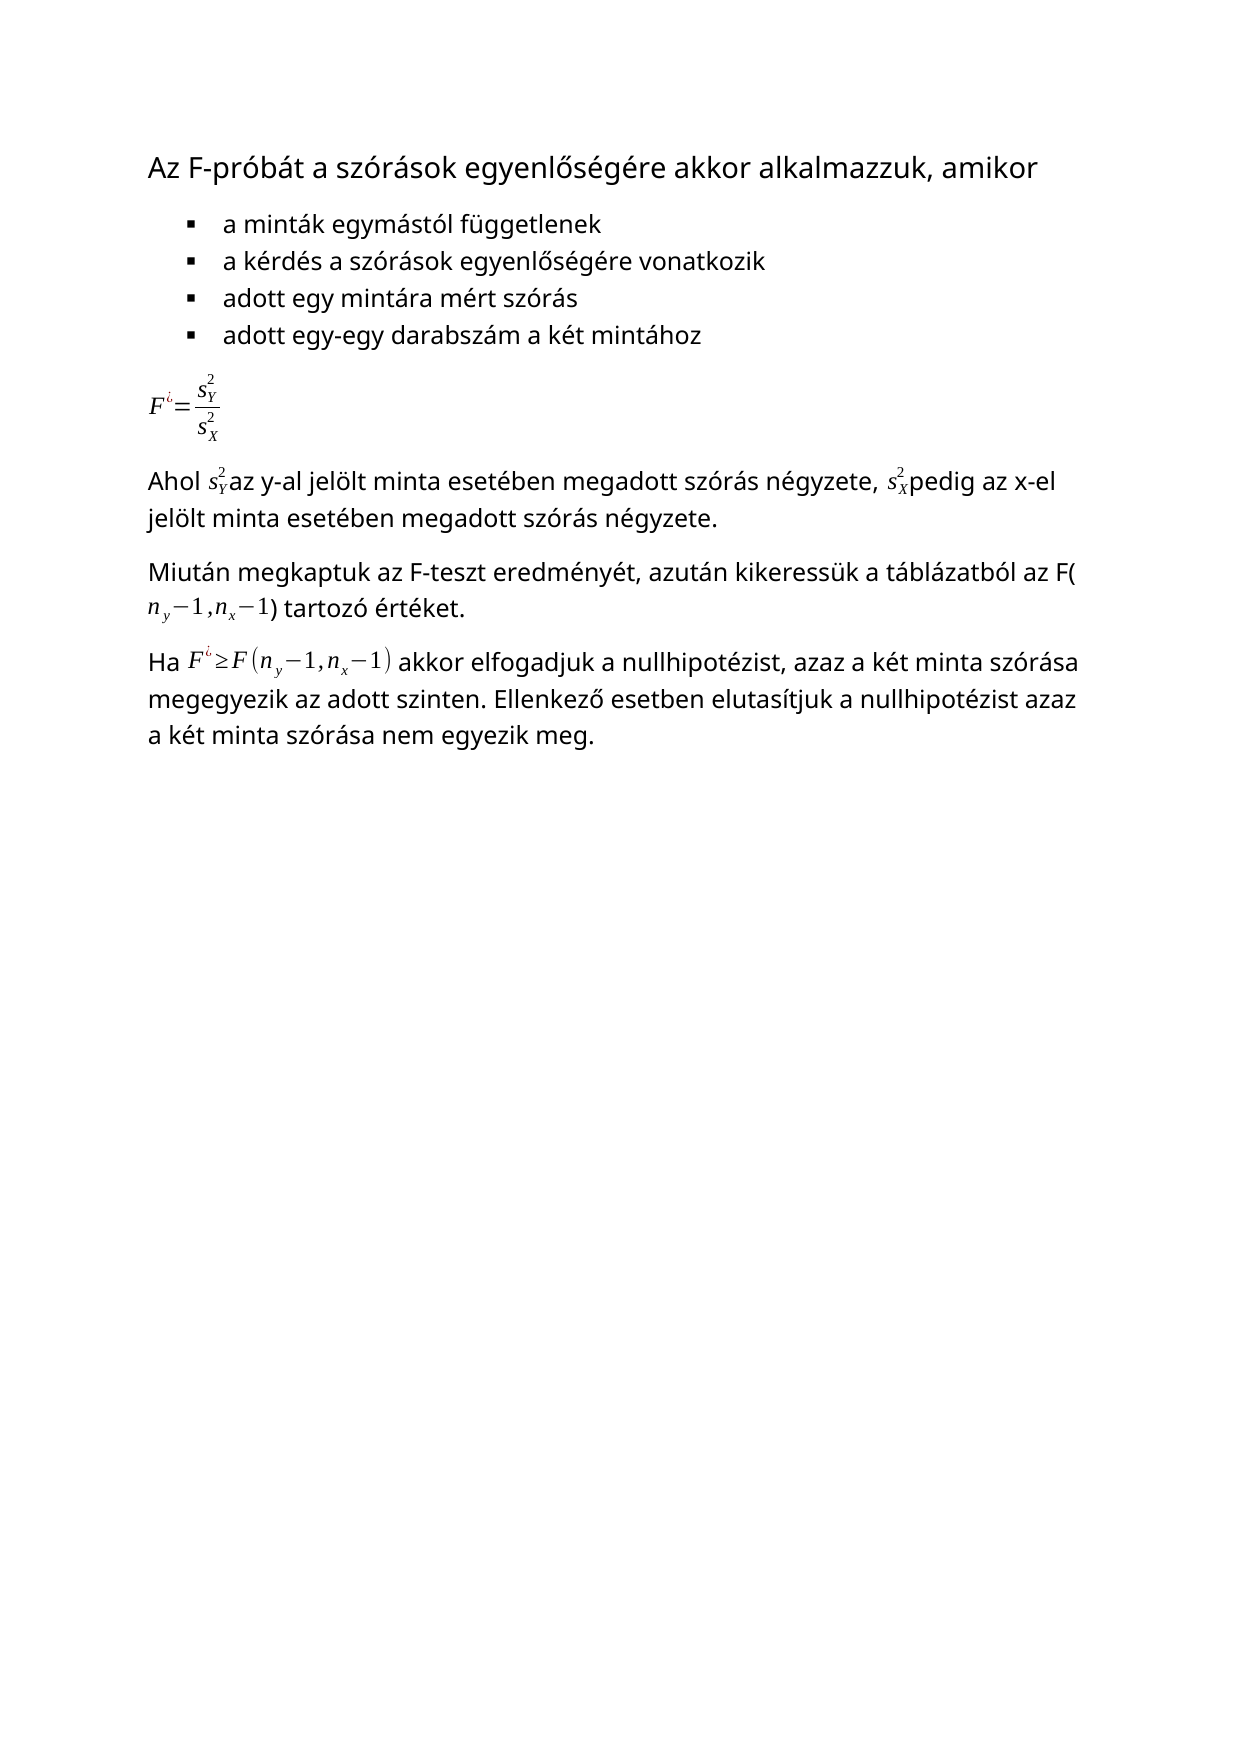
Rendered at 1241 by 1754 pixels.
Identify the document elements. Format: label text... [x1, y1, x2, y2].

list a minták egymástól függetlenek [185, 207, 1093, 241]
text Az F-próbát a szórások egyenlőségére akkor alkalmazzuk, amikor [148, 148, 1093, 187]
text Ahol az y-al jelölt minta esetében megadott szórás négyzete, pedig az x-el jelölt minta esetében megadott szórás négyzete. [148, 463, 1093, 535]
text Ha akkor elfogadjuk a nullhipotézist, azaz a két minta szórása megegyezik az adott szinten. Ellenkező esetben elutasítjuk a nullhipotézist azaz a két minta szórása nem egyezik meg. [148, 644, 1093, 752]
list adott egy-egy darabszám a két mintához [185, 317, 1093, 351]
list a kérdés a szórások egyenlőségére vonatkozik [185, 244, 1093, 278]
list adott egy mintára mért szórás [185, 281, 1093, 315]
text Miután megkaptuk az F-teszt eredményét, azután kikeressük a táblázatból az F() tartozó értéket. [148, 554, 1093, 625]
